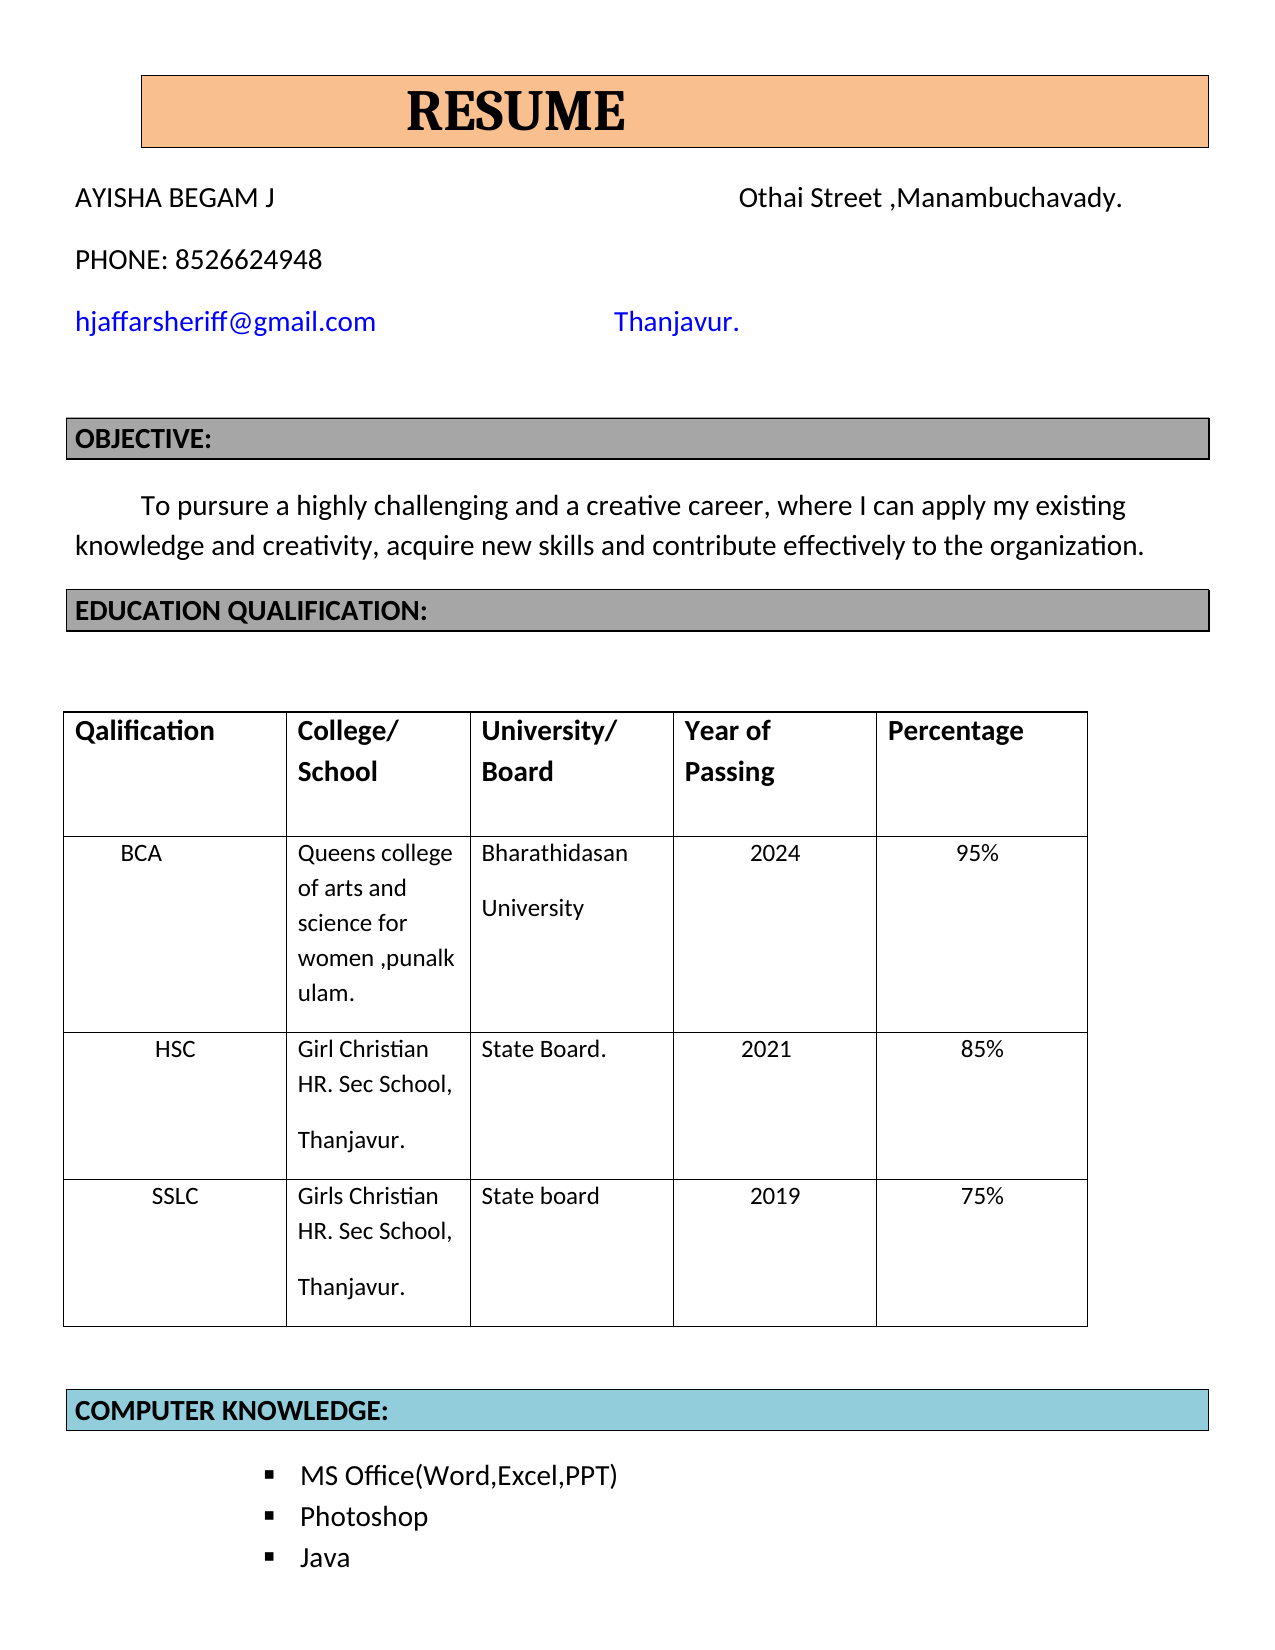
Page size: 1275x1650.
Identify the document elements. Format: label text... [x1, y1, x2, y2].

table_cell Girls Christian HR. Sec School, Thanjavur. [287, 1180, 470, 1326]
table_cell SSLC [64, 1180, 286, 1326]
list MS Office(Word,Excel,PPT) [262, 1457, 1200, 1492]
table_cell HSC [64, 1033, 286, 1179]
table_header College/School [287, 713, 470, 836]
text RESUME [142, 76, 1208, 147]
table_cell 75% [877, 1180, 1087, 1326]
table_cell Queens college of arts and science for women ,punalkulam. [287, 837, 470, 1032]
table_header Percentage [877, 713, 1087, 836]
table_cell State board [471, 1180, 673, 1326]
text hjaffarsheriff@gmail.com Thanjavur. [75, 303, 1200, 338]
table_header Year of Passing [674, 713, 876, 836]
text AYISHA BEGAM J Othai Street ,Manambuchavady. [75, 179, 1200, 215]
table_cell BCA [64, 837, 286, 1032]
table_header University/Board [471, 713, 673, 836]
table_cell State Board. [471, 1033, 673, 1179]
text OBJECTIVE: [67, 419, 1208, 458]
list Photoshop [262, 1498, 1200, 1533]
table_cell 85% [877, 1033, 1087, 1179]
text COMPUTER KNOWLEDGE: [67, 1390, 1208, 1430]
table_cell 95% [877, 837, 1087, 1032]
table_cell 2019 [674, 1180, 876, 1326]
table_header Qalification [64, 713, 286, 836]
list Java [262, 1539, 1200, 1574]
table_cell Bharathidasan University [471, 837, 673, 1032]
text To pursure a highly challenging and a creative career, where I can apply my existing knowledge and creativity, acquire new skills and contribute effectively to the organization. [75, 487, 1200, 563]
table_cell Girl Christian HR. Sec School, Thanjavur. [287, 1033, 470, 1179]
text EDUCATION QUALIFICATION: [67, 590, 1208, 630]
table_cell 2021 [674, 1033, 876, 1179]
text PHONE: 8526624948 [75, 241, 1200, 277]
table_cell 2024 [674, 837, 876, 1032]
